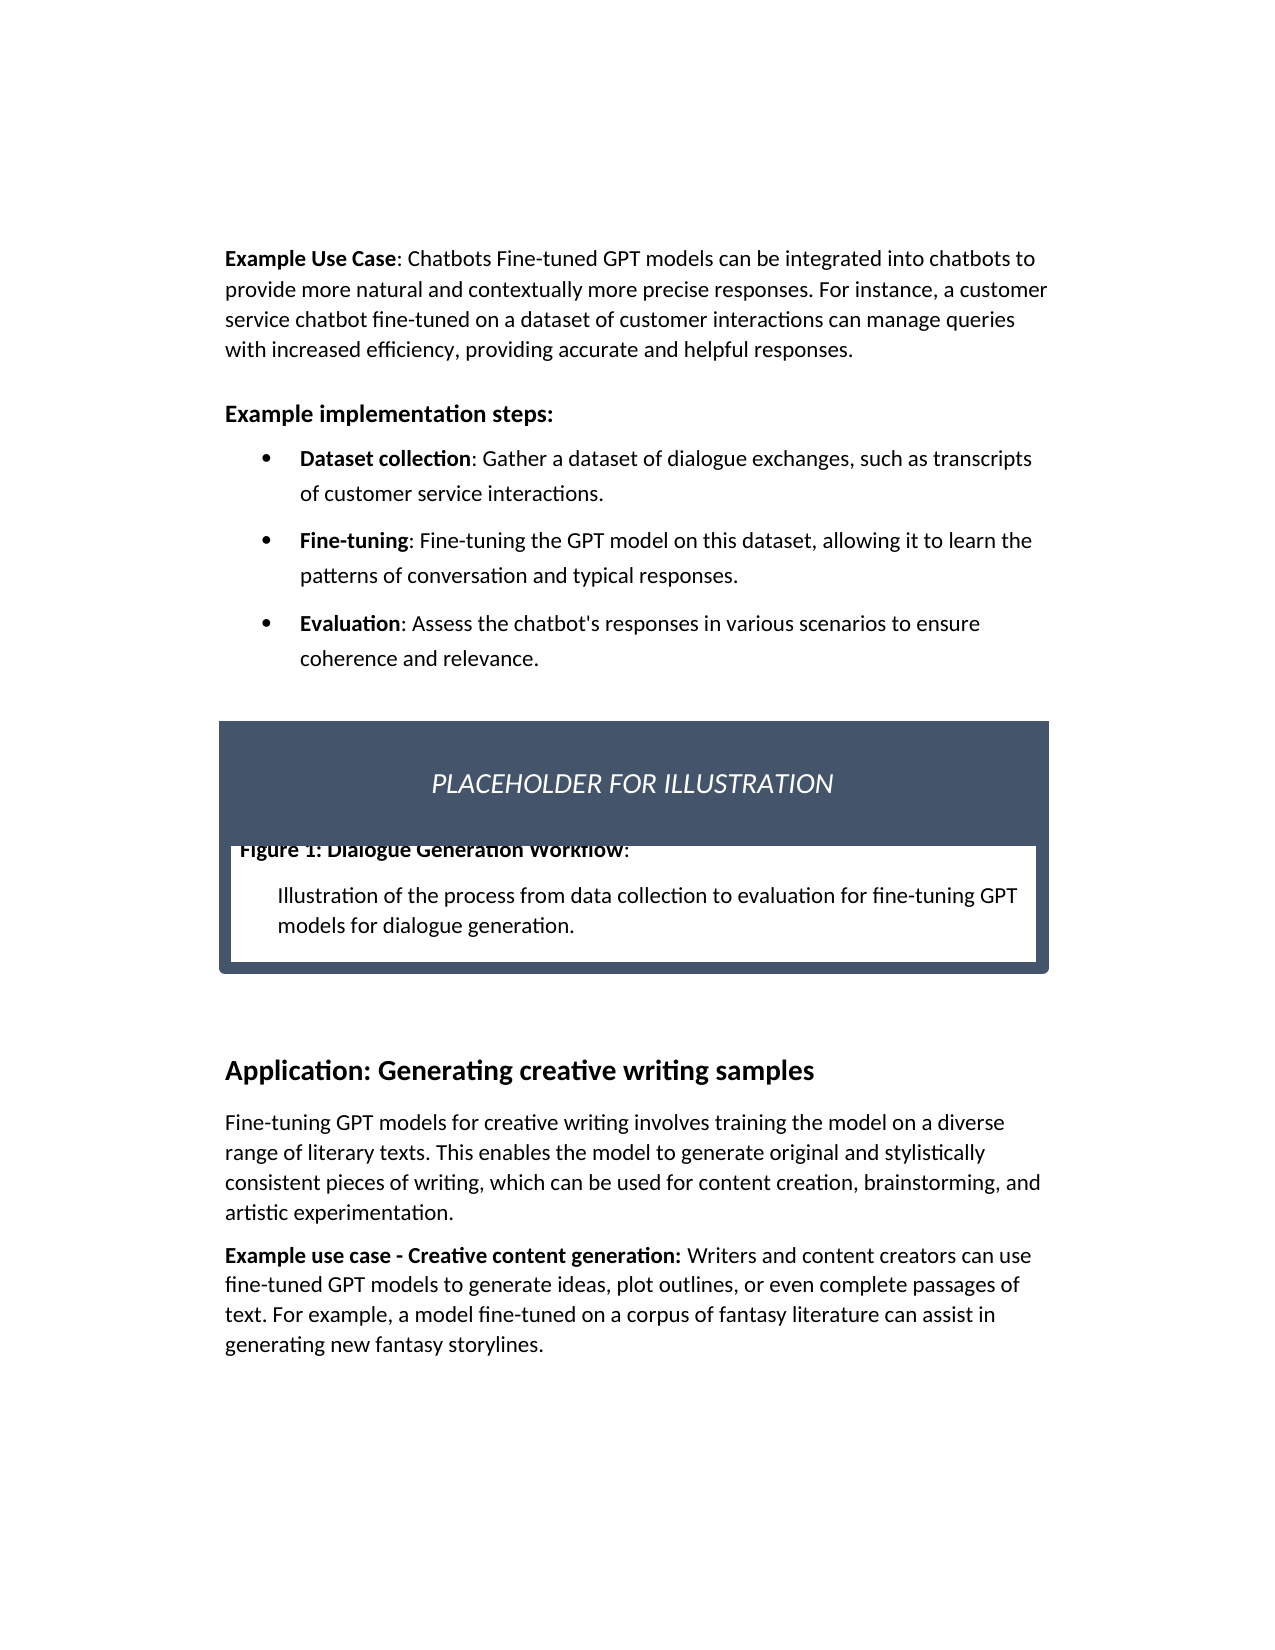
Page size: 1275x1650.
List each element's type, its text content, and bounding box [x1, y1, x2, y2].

subtitle Application: Generating creative writing samples [225, 1052, 1050, 1088]
subtitle Example implementation steps: [225, 399, 1050, 429]
list Dataset collection: Gather a dataset of dialogue exchanges, such as transcripts of customer service interactions. [262, 444, 1050, 507]
list Evaluation: Assess the chatbot's responses in various scenarios to ensure coherence and relevance. [262, 609, 1050, 672]
text Fine-tuning GPT models for creative writing involves training the model on a diverse range of literary texts. This enables the model to generate original and stylistically consistent pieces of writing, which can be used for content creation, brainstorming, and artistic experimentation. [225, 1108, 1050, 1226]
text Example Use Case: Chatbots Fine-tuned GPT models can be integrated into chatbots to provide more natural and contextually more precise responses. For instance, a customer service chatbot fine-tuned on a dataset of customer interactions can manage queries with increased efficiency, providing accurate and helpful responses. [225, 244, 1050, 363]
list Fine-tuning: Fine-tuning the GPT model on this dataset, allowing it to learn the patterns of conversation and typical responses. [262, 527, 1050, 589]
text Example use case - Creative content generation: Writers and content creators can use fine-tuned GPT models to generate ideas, plot outlines, or even complete passages of text. For example, a model fine-tuned on a corpus of fantasy literature can assist in generating new fantasy storylines. [225, 1241, 1050, 1358]
